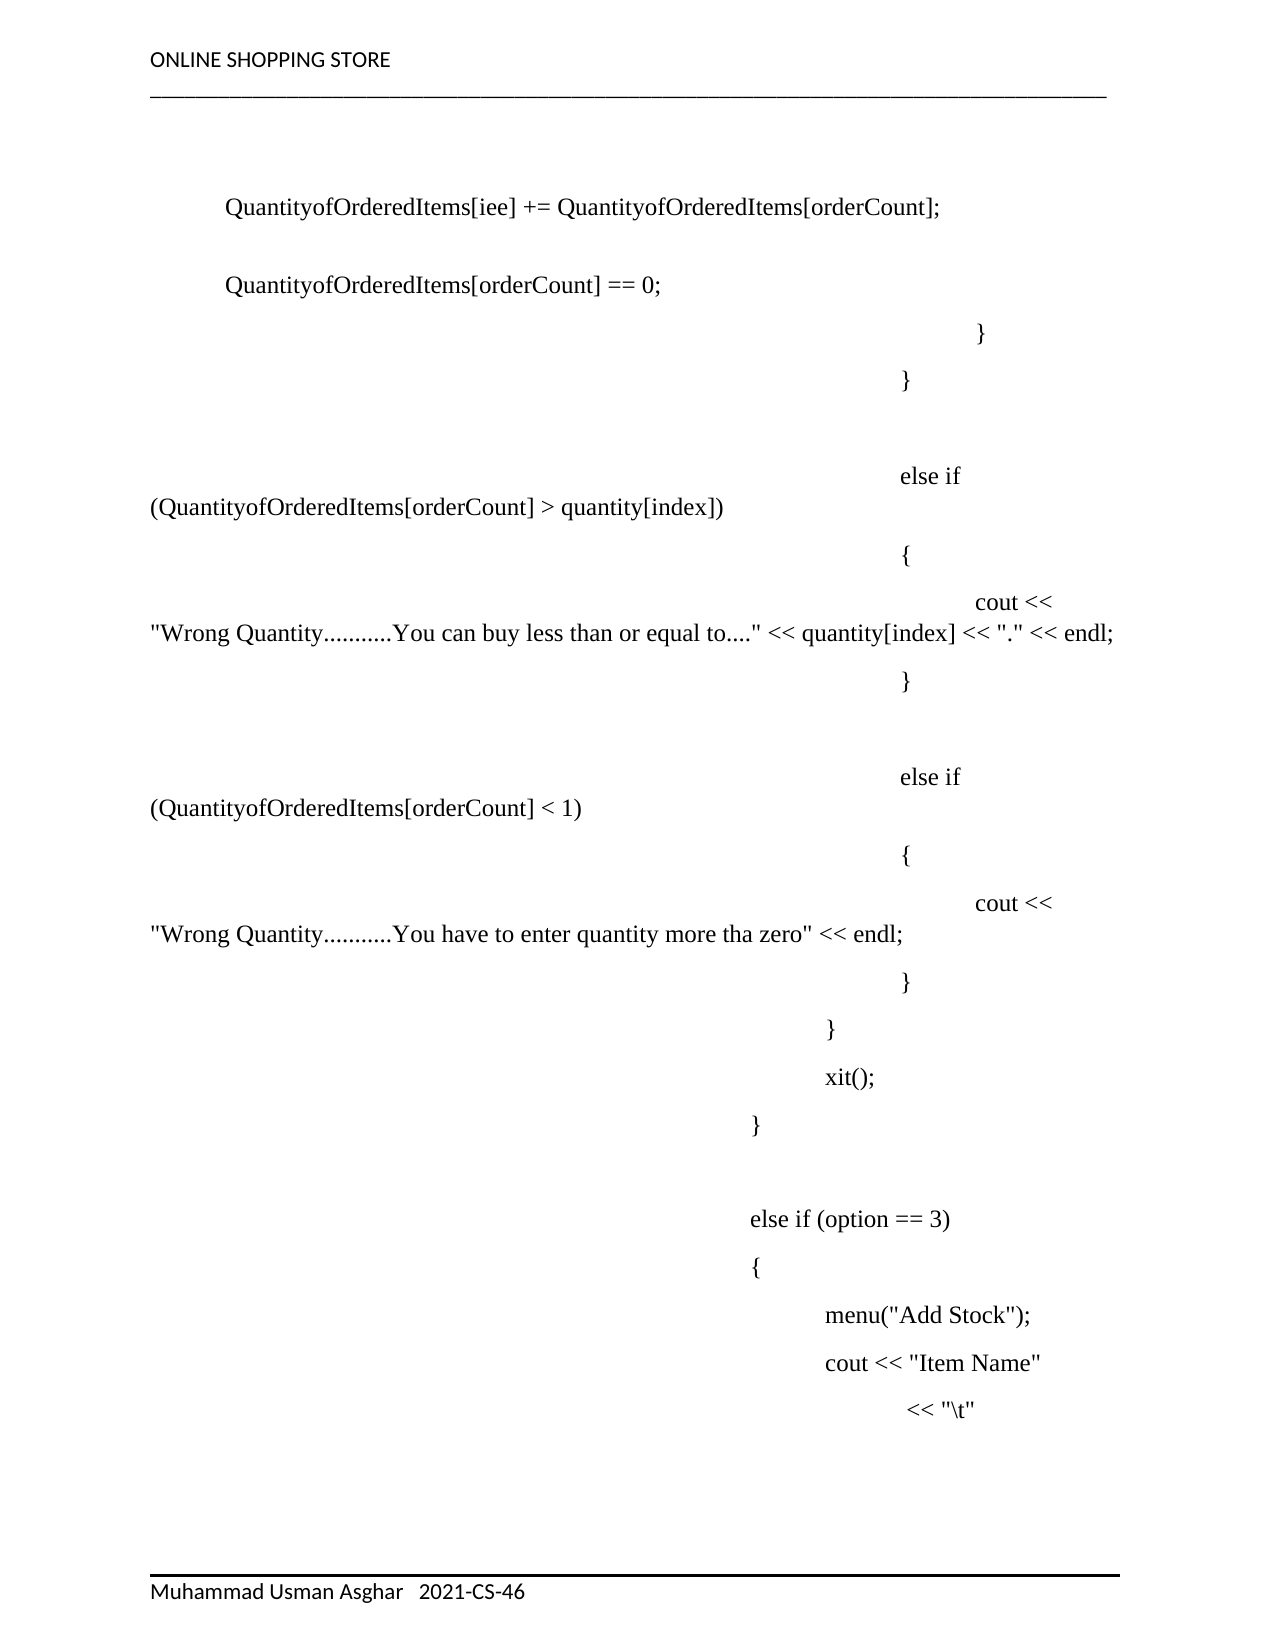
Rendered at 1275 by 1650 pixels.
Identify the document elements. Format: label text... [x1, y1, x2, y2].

text } [150, 967, 1118, 996]
text } [150, 1110, 1118, 1139]
text } [150, 318, 1118, 347]
text } [150, 666, 1118, 695]
text { [150, 540, 1118, 568]
text else if (QuantityofOrderedItems[orderCount] > quantity[index]) [150, 461, 1118, 521]
text cout << "Wrong Quantity...........You have to enter quantity more tha zero" << endl; [150, 888, 1118, 948]
text QuantityofOrderedItems[orderCount] == 0; [150, 240, 1118, 299]
text { [150, 1252, 1118, 1281]
text QuantityofOrderedItems[iee] += QuantityofOrderedItems[orderCount]; [150, 162, 1118, 221]
text } [150, 366, 1118, 394]
text { [150, 840, 1118, 869]
text cout << "Wrong Quantity...........You can buy less than or equal to...." << quantity[index] << "." << endl; [150, 587, 1118, 647]
text cout << "Item Name" [150, 1348, 1118, 1376]
text else if (QuantityofOrderedItems[orderCount] < 1) [150, 762, 1118, 821]
text menu("Add Stock"); [150, 1300, 1118, 1329]
text << "\t" [150, 1395, 1118, 1424]
text } [150, 1014, 1118, 1043]
text else if (option == 3) [150, 1204, 1118, 1233]
text xit(); [150, 1062, 1118, 1091]
